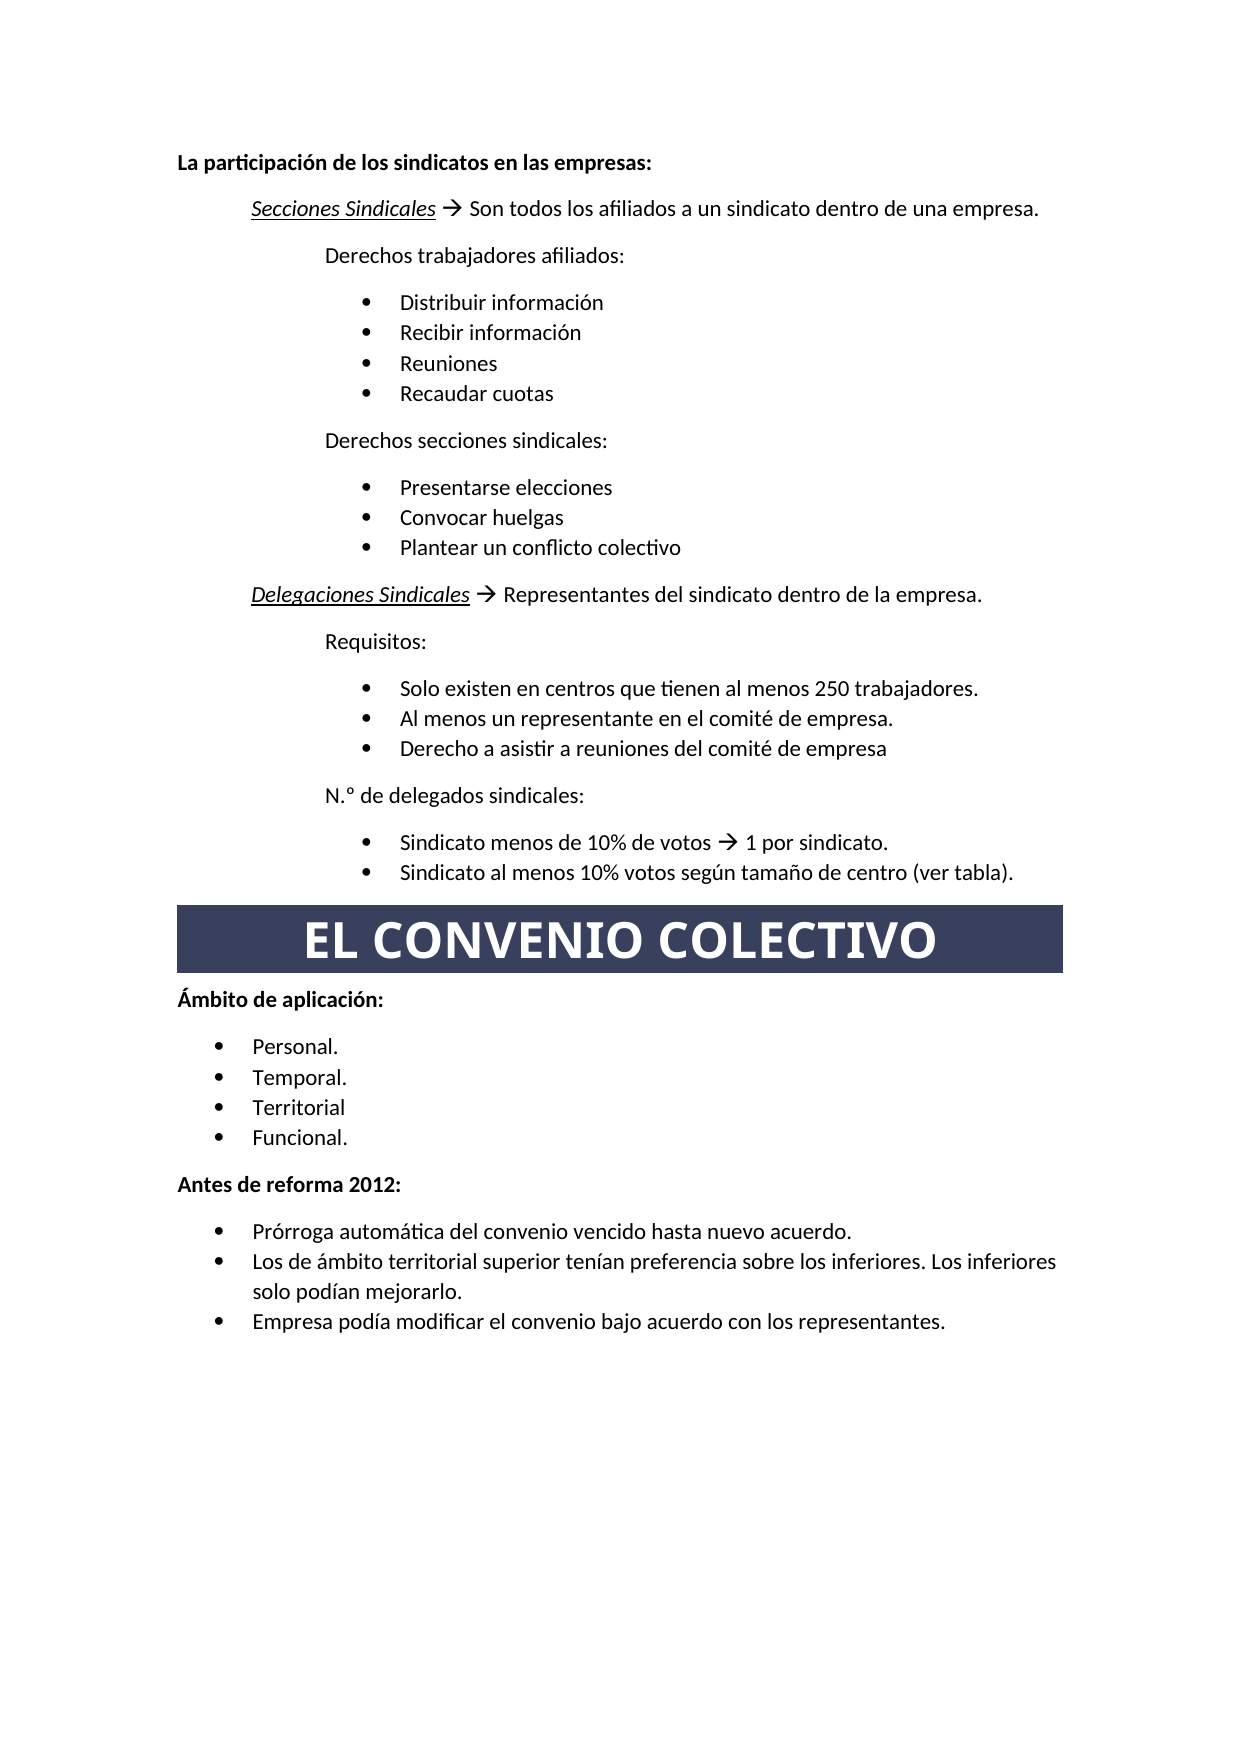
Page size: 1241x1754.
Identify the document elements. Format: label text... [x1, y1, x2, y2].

text Delegaciones Sindicales Representantes del sindicato dentro de la empresa. [177, 580, 1063, 608]
list Plantear un conflicto colectivo [362, 533, 1063, 561]
text Antes de reforma 2012: [177, 1170, 1063, 1198]
list Recibir información [362, 318, 1063, 346]
list Distribuir información [362, 288, 1063, 316]
list Reuniones [362, 349, 1063, 377]
list Convocar huelgas [362, 503, 1063, 531]
list Sindicato menos de 10% de votos 1 por sindicato. [362, 828, 1063, 856]
list Recaudar cuotas [362, 379, 1063, 407]
list Sindicato al menos 10% votos según tamaño de centro (ver tabla). [362, 858, 1063, 886]
list Presentarse elecciones [362, 473, 1063, 501]
text Derechos secciones sindicales: [251, 426, 1063, 454]
list Personal. [215, 1032, 1063, 1060]
list Solo existen en centros que tienen al menos 250 trabajadores. [362, 674, 1063, 702]
list Temporal. [215, 1063, 1063, 1091]
text Derechos trabajadores afiliados: [251, 241, 1063, 269]
list Al menos un representante en el comité de empresa. [362, 704, 1063, 732]
text La participación de los sindicatos en las empresas: [177, 148, 1063, 176]
text Requisitos: [251, 627, 1063, 655]
text El convenio colectivo [177, 905, 1063, 973]
list Derecho a asistir a reuniones del comité de empresa [362, 734, 1063, 762]
list Empresa podía modificar el convenio bajo acuerdo con los representantes. [215, 1307, 1063, 1335]
list Prórroga automática del convenio vencido hasta nuevo acuerdo. [215, 1217, 1063, 1245]
text Secciones Sindicales Son todos los afiliados a un sindicato dentro de una empresa. [177, 194, 1063, 222]
list Los de ámbito territorial superior tenían preferencia sobre los inferiores. Los inferiores solo podían mejorarlo. [215, 1247, 1063, 1305]
text N.º de delegados sindicales: [251, 781, 1063, 809]
text Ámbito de aplicación: [177, 986, 1063, 1013]
list Funcional. [215, 1123, 1063, 1151]
list Territorial [215, 1093, 1063, 1121]
